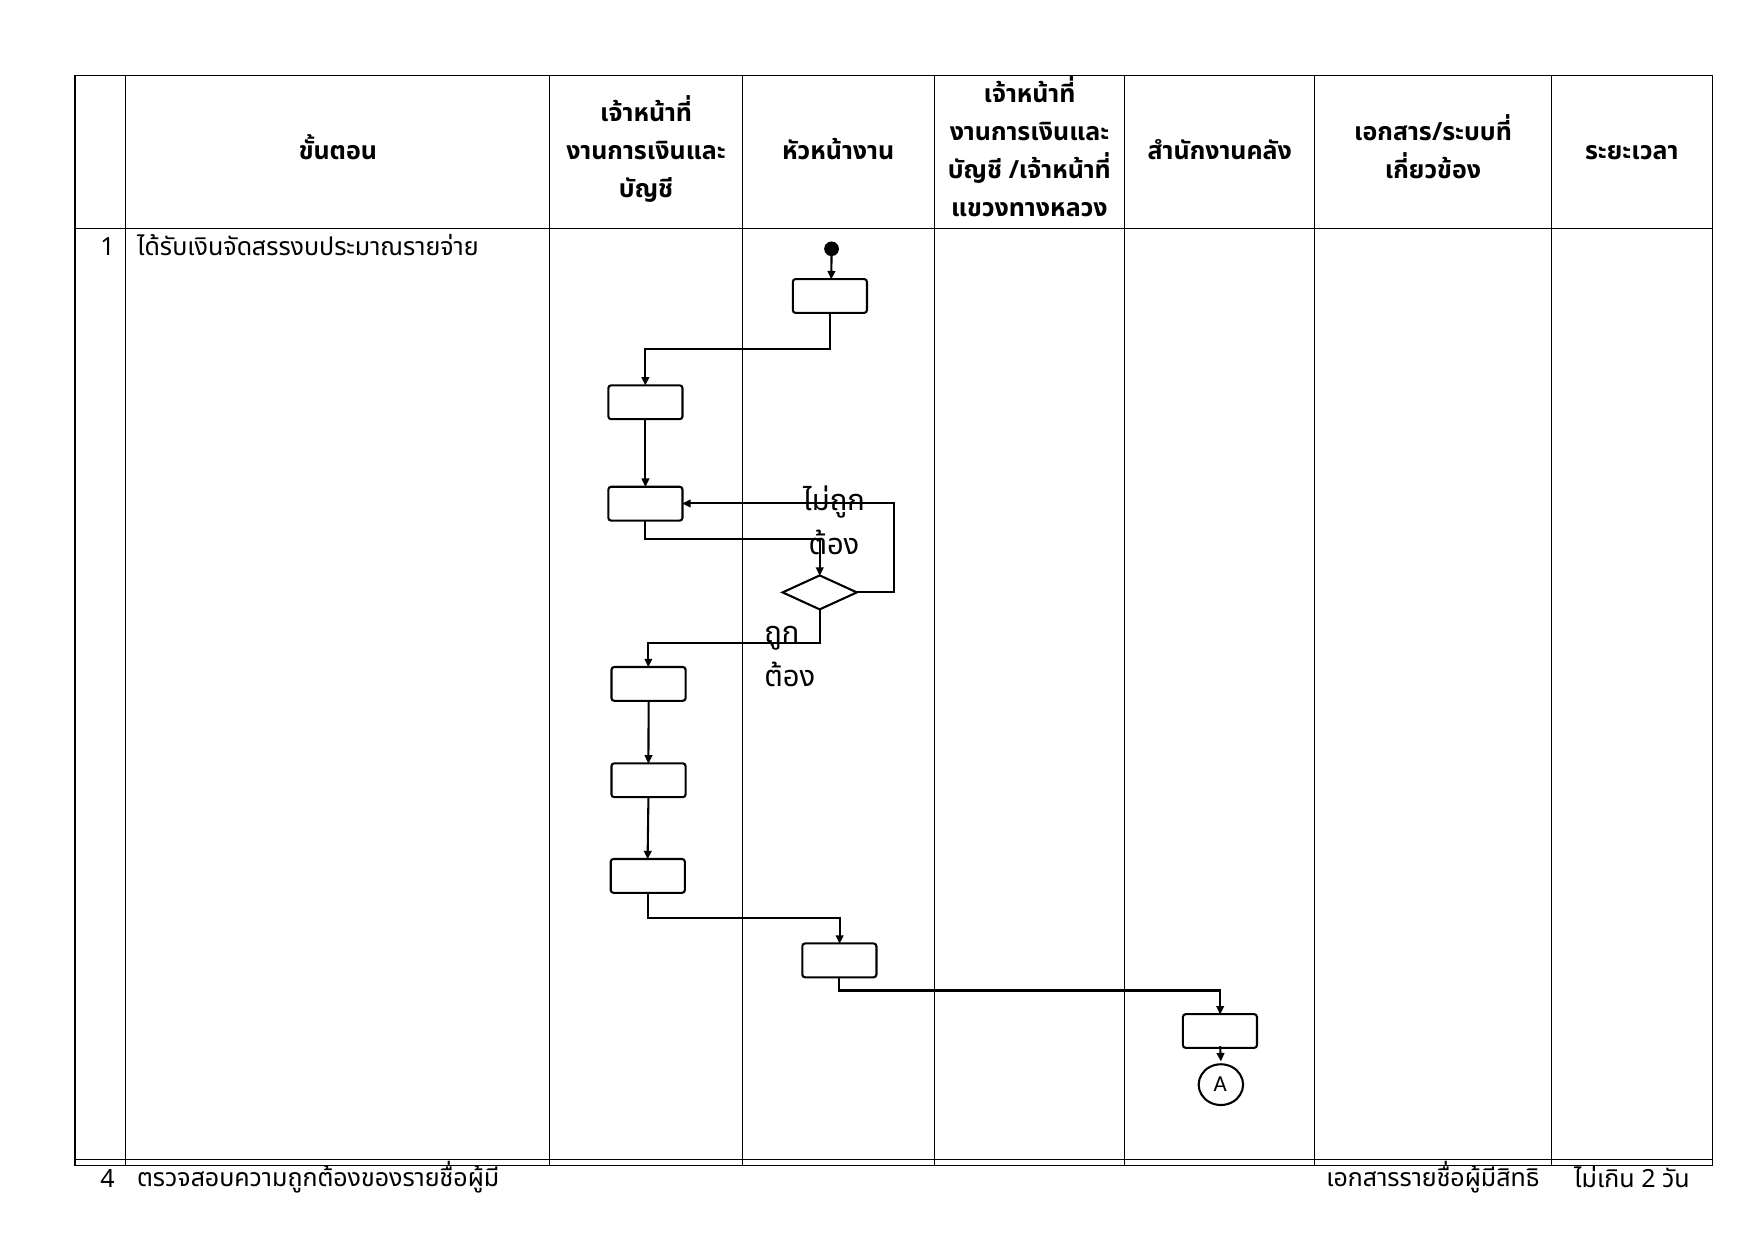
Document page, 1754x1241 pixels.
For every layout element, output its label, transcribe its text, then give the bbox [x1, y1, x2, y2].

table_cell [743, 229, 934, 1159]
table_cell [743, 1160, 934, 1165]
table_cell [550, 1160, 742, 1165]
table_cell 1 [76, 229, 125, 1159]
table_cell [1125, 229, 1314, 1159]
table_cell [550, 229, 742, 1159]
table_header ขั้นตอน [126, 76, 549, 227]
table_cell [935, 1160, 1124, 1165]
table_header หัวหน้างาน [743, 76, 934, 227]
table_cell [1552, 229, 1712, 1159]
table_header [76, 76, 125, 227]
table_cell ได้รับเงินจัดสรรงบประมาณรายจ่าย [126, 229, 549, 1159]
table_header เจ้าหน้าที่งานการเงินและบัญชี [550, 76, 742, 227]
table_header สำนักงานคลัง [1125, 76, 1314, 227]
table_header เจ้าหน้าที่งานการเงินและบัญชี /เจ้าหน้าที่แขวงทางหลวง [935, 76, 1124, 227]
table_header เอกสาร/ระบบที่เกี่ยวข้อง [1315, 76, 1551, 227]
table_cell [935, 229, 1124, 1159]
table_header ระยะเวลา [1552, 76, 1712, 227]
table_cell [1315, 229, 1551, 1159]
table_cell [1125, 1160, 1314, 1165]
